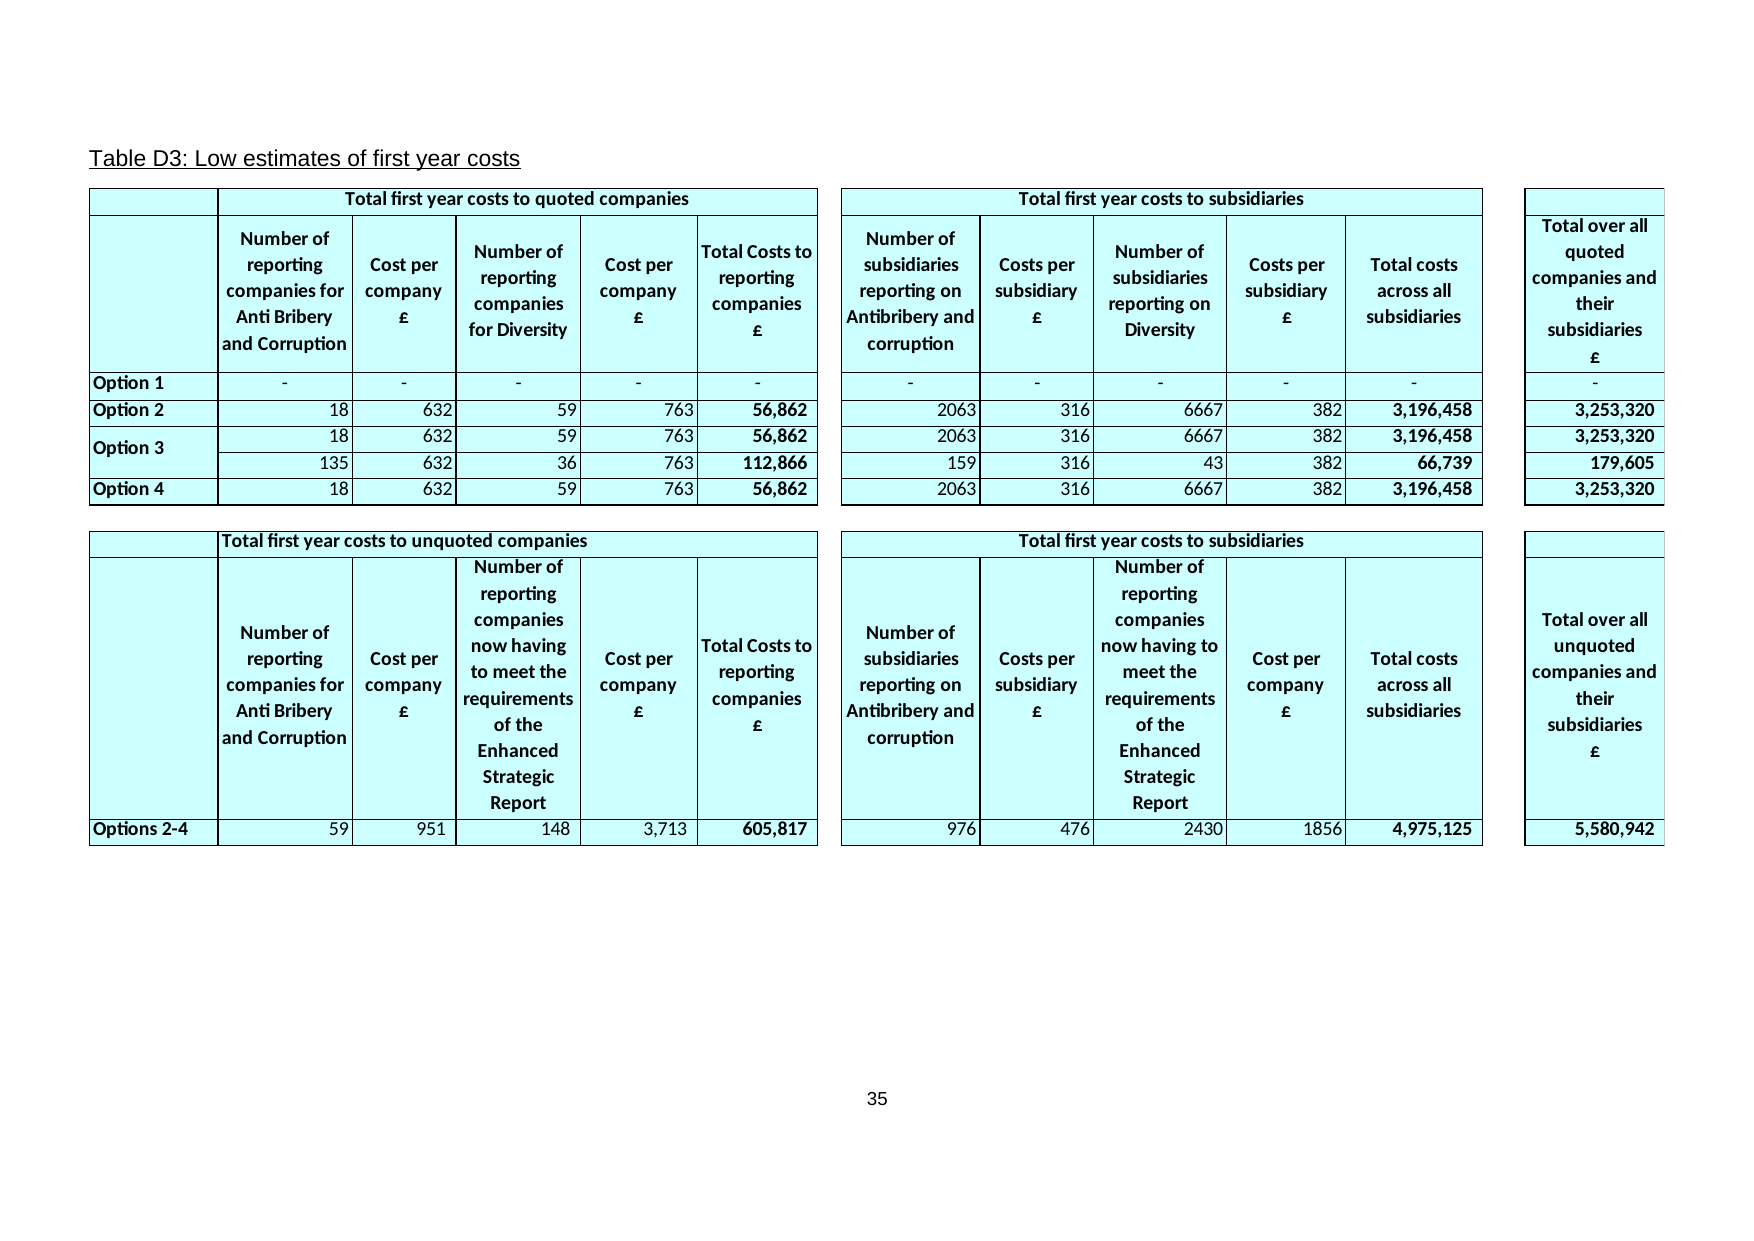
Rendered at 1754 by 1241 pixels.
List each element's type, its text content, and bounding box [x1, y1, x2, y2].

text Table D3: Low estimates of first year costs [89, 145, 1665, 172]
